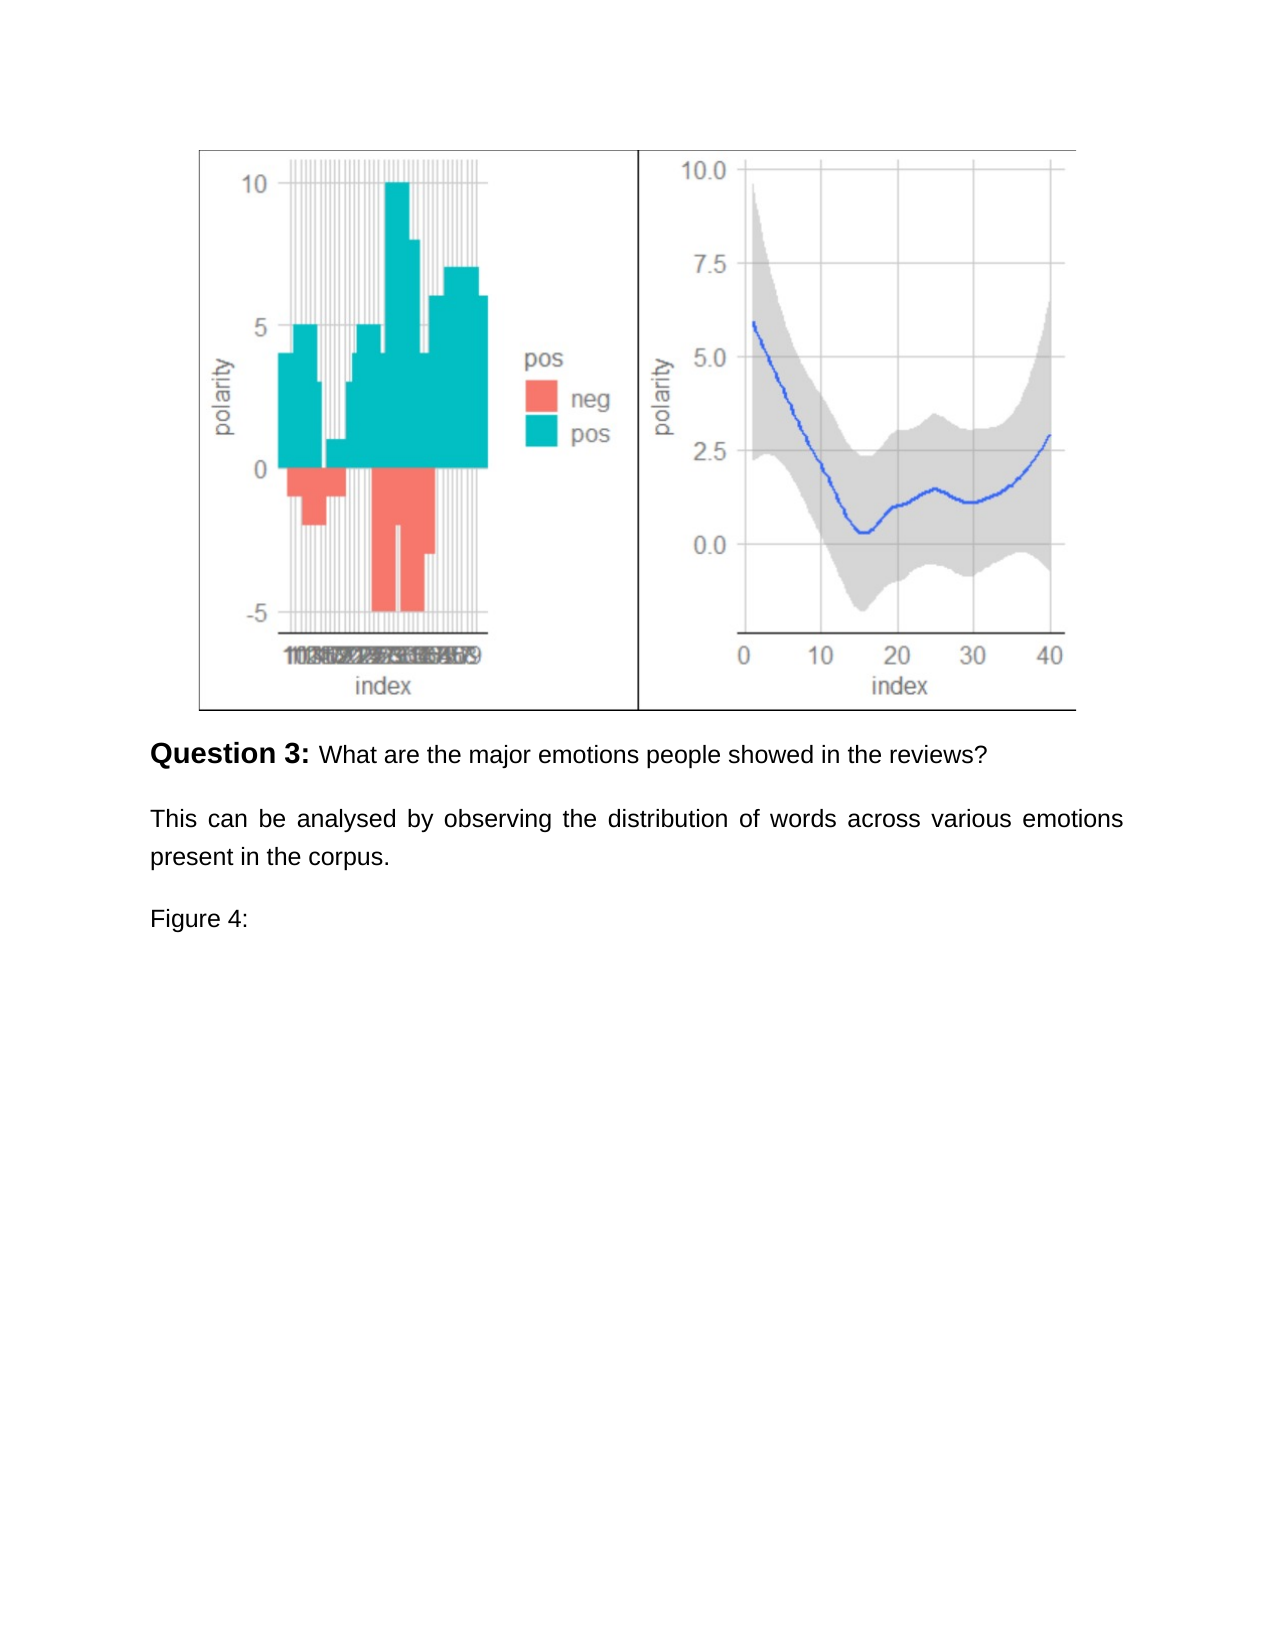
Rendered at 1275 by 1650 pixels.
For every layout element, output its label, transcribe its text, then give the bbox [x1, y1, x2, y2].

text Figure 4: [150, 904, 1125, 933]
picture [198, 150, 1077, 711]
text Question 3: What are the major emotions people showed in the reviews? [150, 736, 1125, 769]
text This can be analysed by observing the distribution of words across various emotions present in the corpus. [150, 804, 1125, 871]
